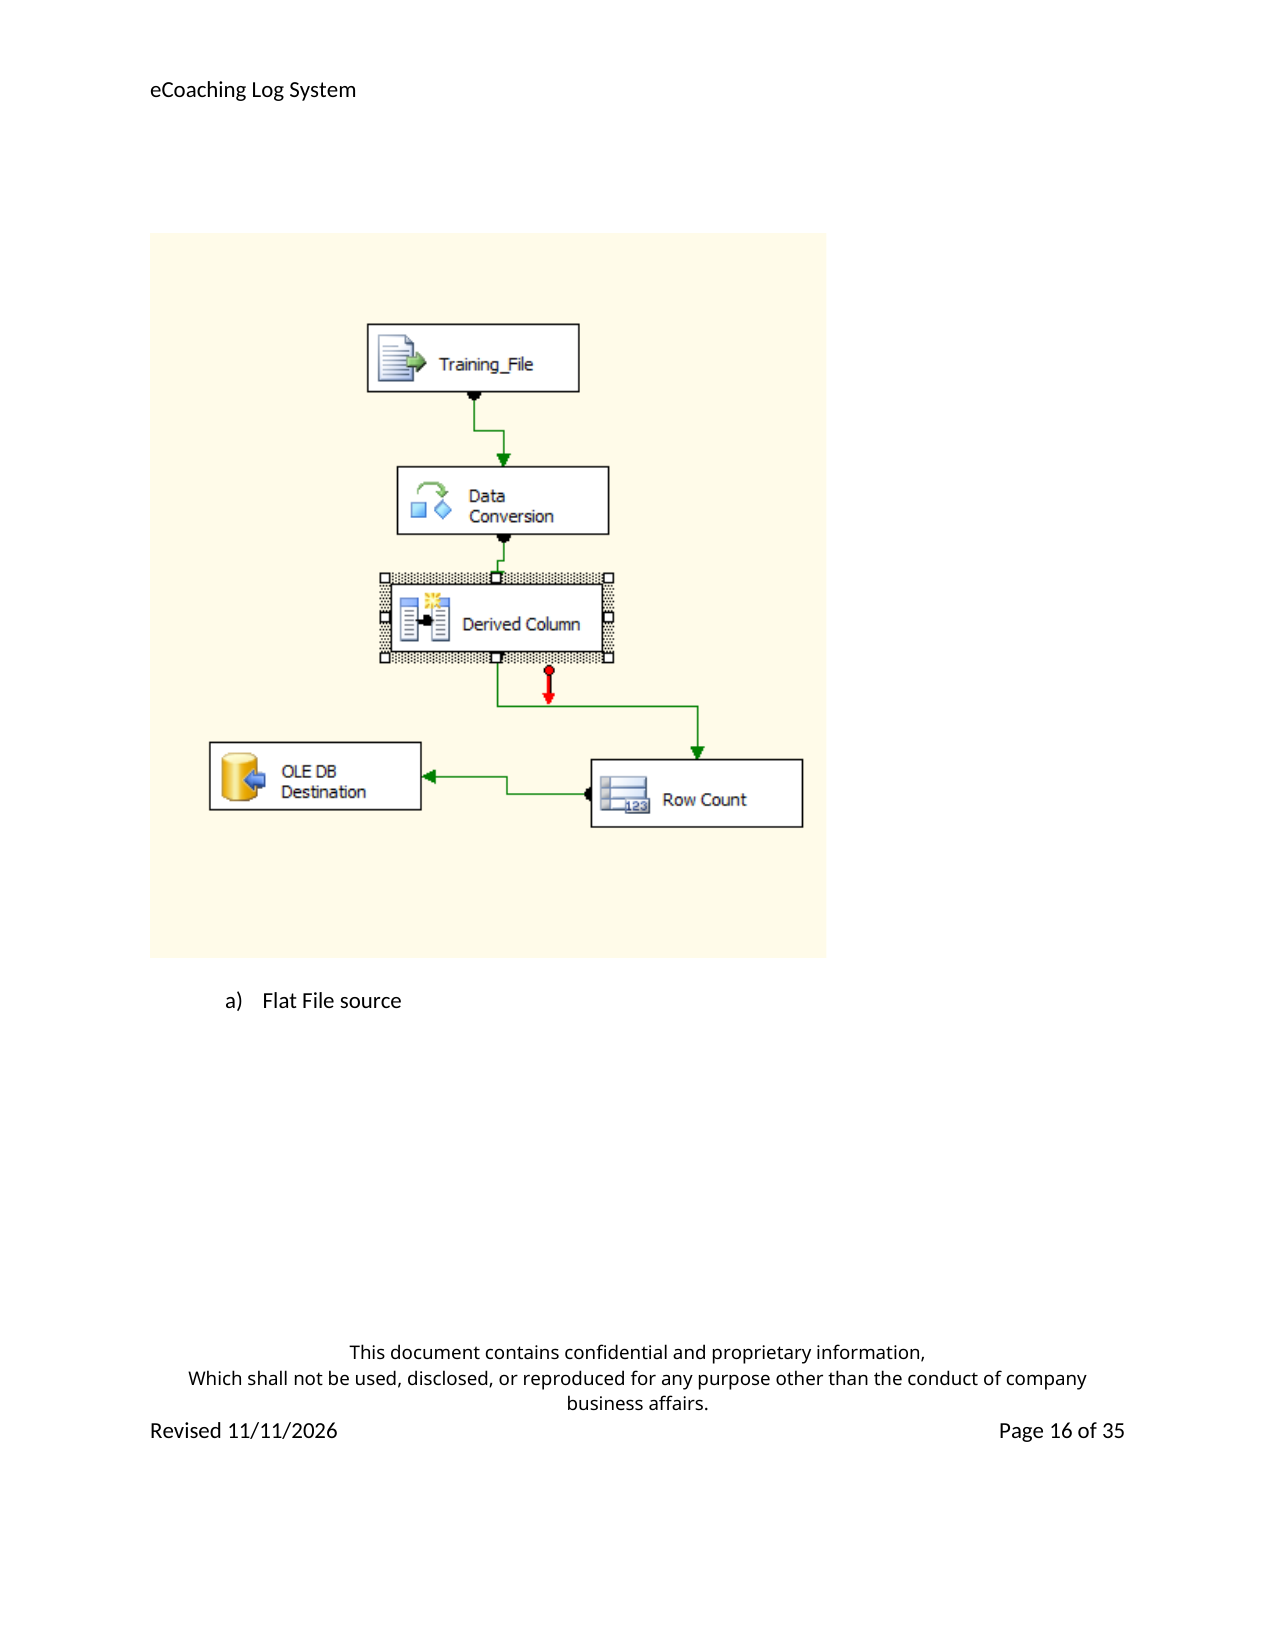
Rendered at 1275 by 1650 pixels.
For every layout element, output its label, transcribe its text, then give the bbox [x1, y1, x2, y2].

list Flat File source [225, 986, 1125, 1014]
picture [150, 233, 827, 958]
